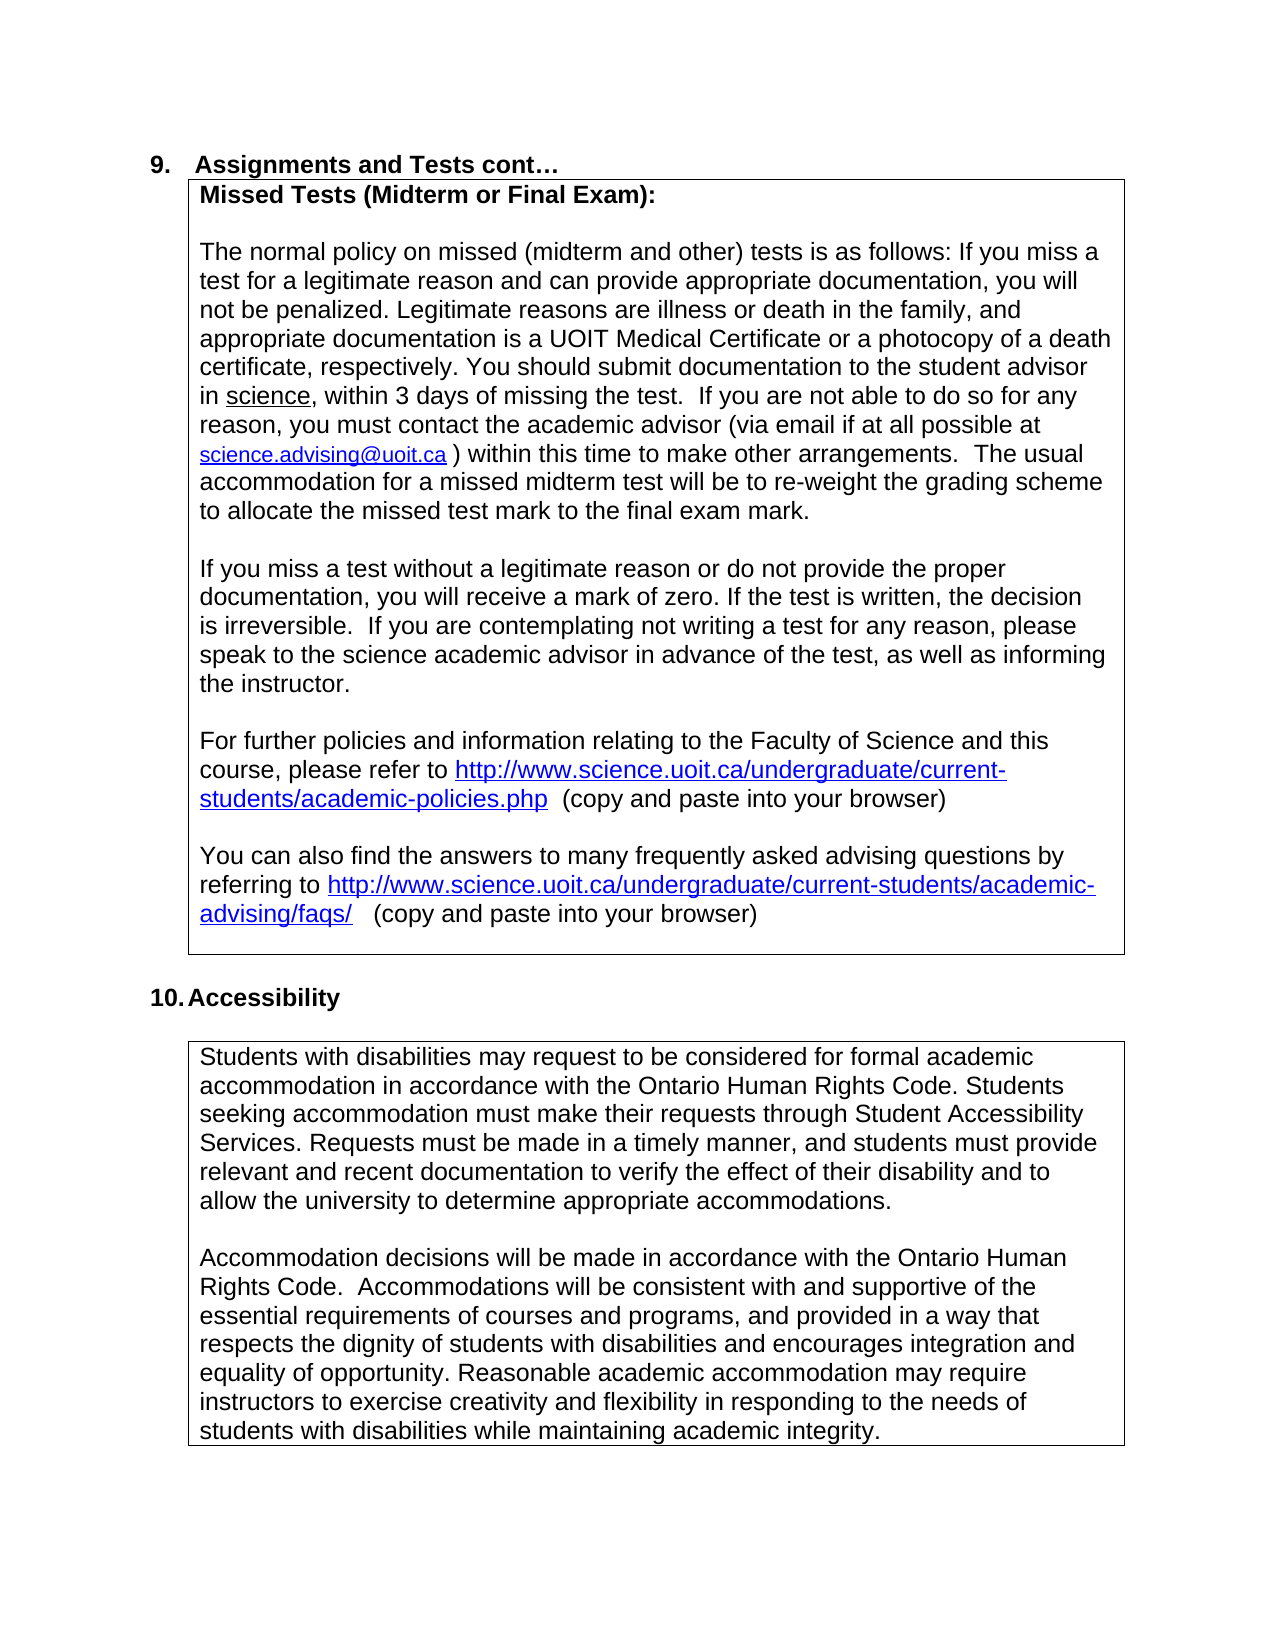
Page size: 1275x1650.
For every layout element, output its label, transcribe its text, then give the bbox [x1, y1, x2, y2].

text 10. Accessibility [150, 983, 1125, 1012]
table_header Students with disabilities may request to be considered for formal academic accommodation in accordance with the Ontario Human Rights Code. Students seeking accommodation must make their requests through Student Accessibility Services. Requests must be made in a timely manner, and students must provide relevant and recent documentation to verify the effect of their disability and to allow the university to determine appropriate accommodations. Accommodation decisions will be made in accordance with the Ontario Human Rights Code. Accommodations will be consistent with and supportive of the essential requirements of courses and programs, and provided in a way that respects the dignity of students with disabilities and encourages integration and equality of opportunity. Reasonable academic accommodation may require instructors to exercise creativity and flexibility in responding to the needs of students with disabilities while maintaining academic integrity. [189, 1042, 1124, 1444]
table_header Missed Tests (Midterm or Final Exam): The normal policy on missed (midterm and other) tests is as follows: If you miss a test for a legitimate reason and can provide appropriate documentation, you will not be penalized. Legitimate reasons are illness or death in the family, and appropriate documentation is a UOIT Medical Certificate or a photocopy of a death certificate, respectively. You should submit documentation to the student advisor in science, within 3 days of missing the test. If you are not able to do so for any reason, you must contact the academic advisor (via email if at all possible at science.advising@uoit.ca ) within this time to make other arrangements. The usual accommodation for a missed midterm test will be to re-weight the grading scheme to allocate the missed test mark to the final exam mark. If you miss a test without a legitimate reason or do not provide the proper documentation, you will receive a mark of zero. If the test is written, the decision is irreversible. If you are contemplating not writing a test for any reason, please speak to the science academic advisor in advance of the test, as well as informing the instructor. For further policies and information relating to the Faculty of Science and this course, please refer to http://www.science.uoit.ca/undergraduate/current-students/academic-policies.php (copy and paste into your browser) You can also find the answers to many frequently asked advising questions by referring to http://www.science.uoit.ca/undergraduate/current-students/academic-advising/faqs/ (copy and paste into your browser) [189, 180, 1124, 954]
text 9. Assignments and Tests cont… [150, 150, 1125, 179]
